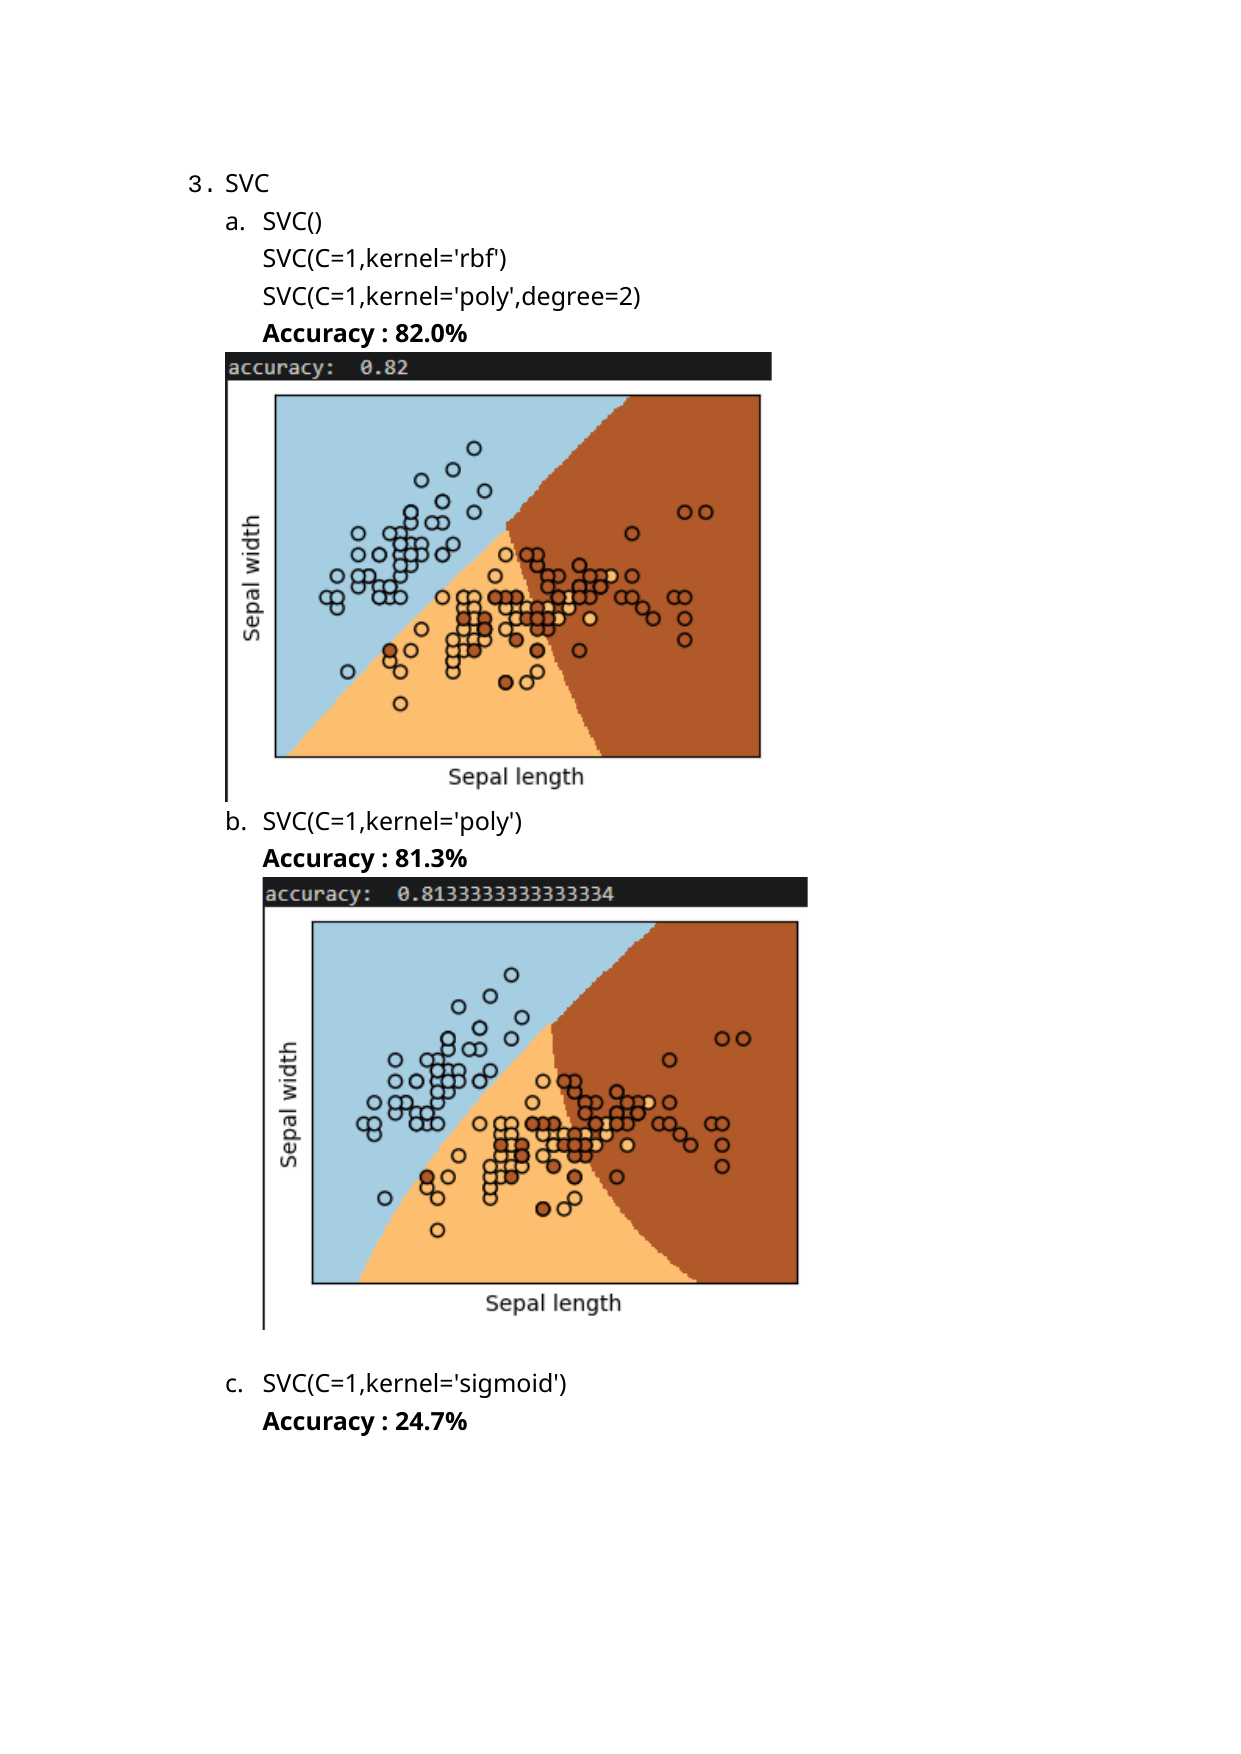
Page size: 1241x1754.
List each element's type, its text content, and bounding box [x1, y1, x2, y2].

list Accuracy : 81.3% [262, 839, 1053, 877]
list SVC [187, 164, 1053, 202]
list Accuracy : 24.7% [262, 1402, 1053, 1439]
list Accuracy : 82.0% [262, 314, 1053, 352]
picture [262, 877, 808, 1330]
list SVC(C=1,kernel='sigmoid') [225, 1364, 1053, 1402]
list SVC(C=1,kernel='rbf') [262, 239, 1053, 277]
list SVC() [225, 202, 1053, 239]
list SVC(C=1,kernel='poly',degree=2) [262, 277, 1053, 314]
picture [225, 352, 772, 802]
list SVC(C=1,kernel='poly') [225, 802, 1053, 839]
